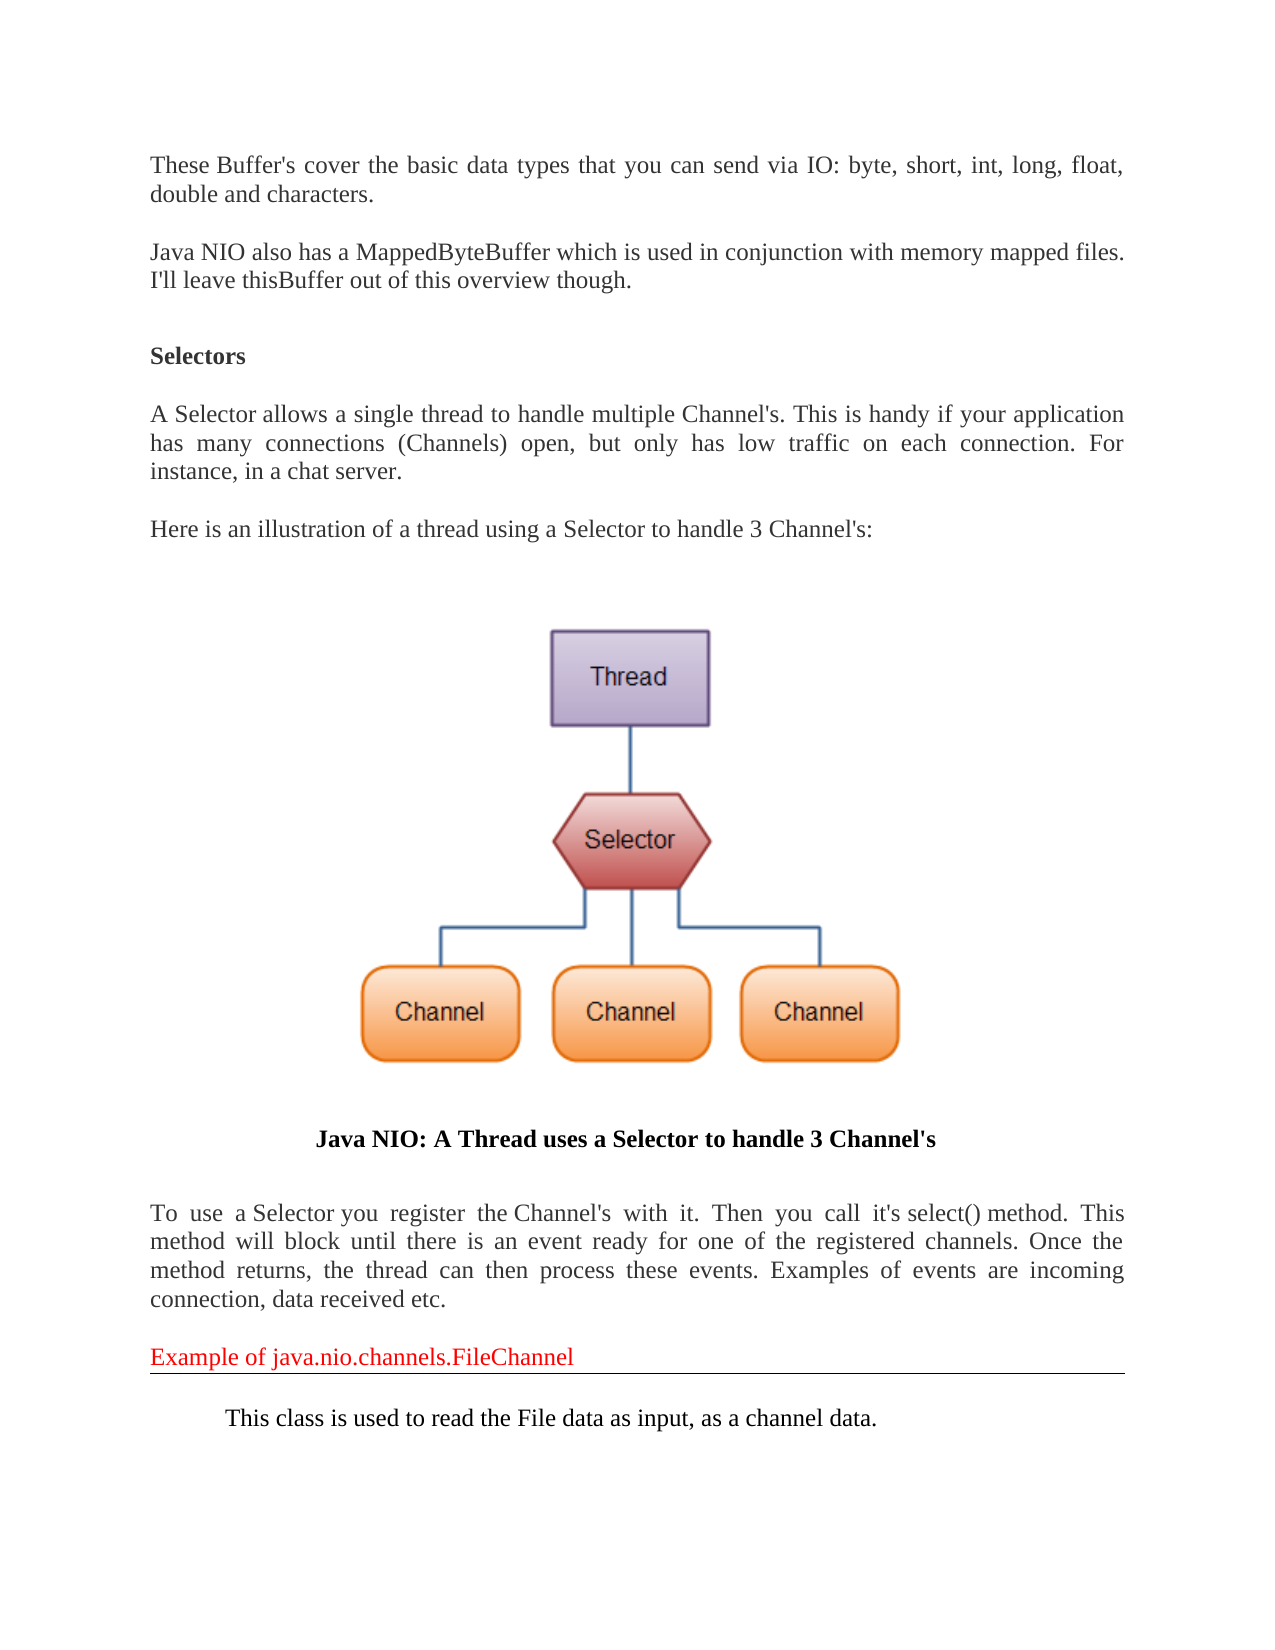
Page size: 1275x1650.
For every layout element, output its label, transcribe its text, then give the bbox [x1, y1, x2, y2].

text Example of java.nio.channels.FileChannel [150, 1342, 1125, 1373]
text A Selector allows a single thread to handle multiple Channel's. This is handy if your application has many connections (Channels) open, but only has low traffic on each connection. For instance, in a chat server. [150, 399, 1125, 485]
table_cell Java NIO: A Thread uses a Selector to handle 3 Channel's [300, 1109, 975, 1168]
text Here is an illustration of a thread using a Selector to handle 3 Channel's: [150, 514, 1125, 543]
text These Buffer's cover the basic data types that you can send via IO: byte, short, int, long, float, double and characters. [150, 150, 1125, 207]
table_header [300, 572, 975, 1108]
text Java NIO also has a MappedByteBuffer which is used in conjunction with memory mapped files. I'll leave thisBuffer out of this overview though. [150, 237, 1125, 294]
text Selectors [150, 341, 1125, 370]
text This class is used to read the File data as input, as a channel data. [150, 1403, 1125, 1432]
text To use a Selector you register the Channel's with it. Then you call it's select() method. This method will block until there is an event ready for one of the registered channels. Once the method returns, the thread can then process these events. Examples of events are incoming connection, data received etc. [150, 1198, 1125, 1313]
picture [315, 587, 954, 1093]
